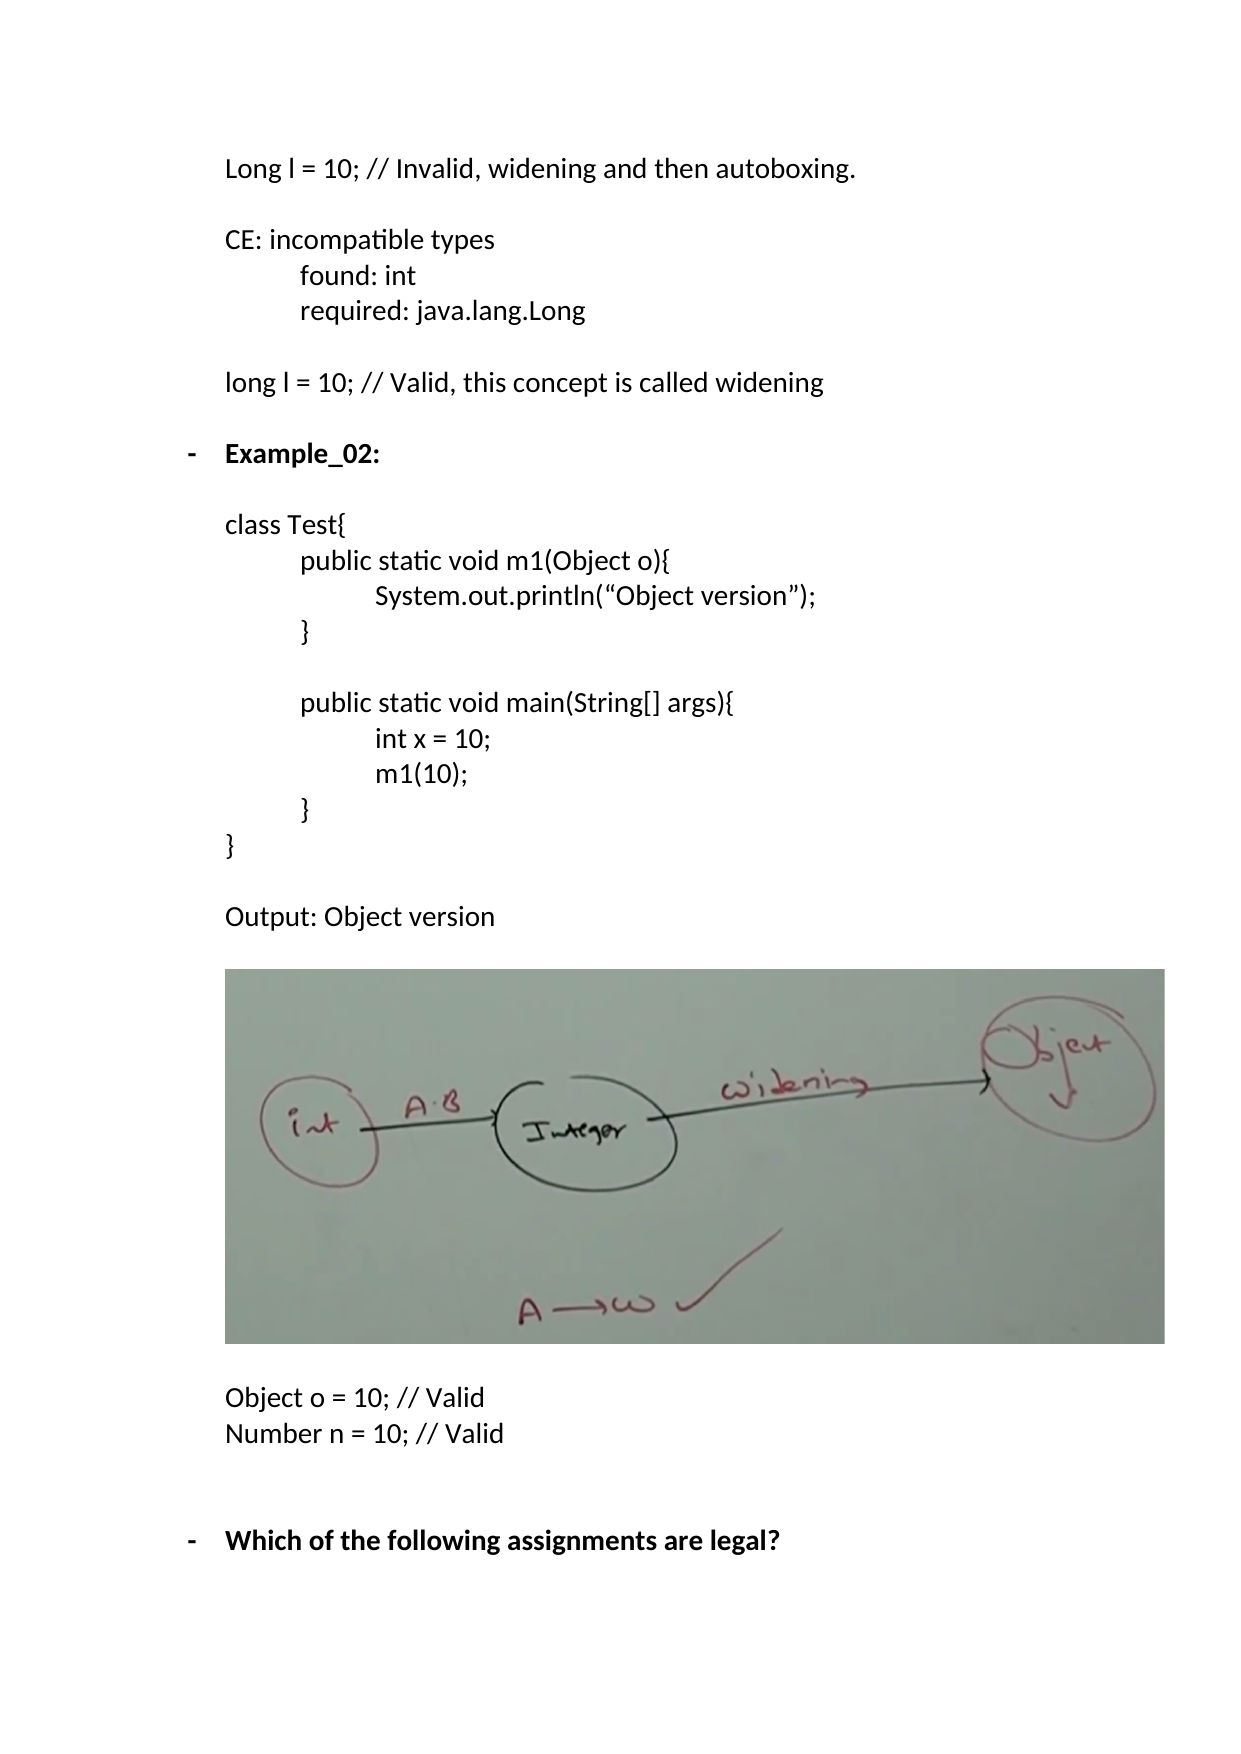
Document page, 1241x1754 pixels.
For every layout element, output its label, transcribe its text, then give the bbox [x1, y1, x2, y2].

list CE: incompatible types [225, 221, 1090, 257]
list required: java.lang.Long [225, 292, 1090, 328]
list Which of the following assignments are legal? [187, 1522, 1090, 1558]
list } [225, 827, 1090, 862]
list Output: Object version [225, 898, 1090, 934]
picture [225, 969, 1165, 1344]
list public static void m1(Object o){ [225, 542, 1090, 577]
list int x = 10; [225, 720, 1090, 756]
list long l = 10; // Valid, this concept is called widening [225, 364, 1090, 399]
list Example_02: [187, 435, 1090, 471]
list class Test{ [225, 506, 1090, 542]
list } [225, 613, 1090, 649]
list found: int [225, 257, 1090, 292]
list System.out.println(“Object version”); [225, 577, 1090, 613]
list public static void main(String[] args){ [225, 684, 1090, 720]
list } [225, 791, 1090, 827]
list m1(10); [225, 756, 1090, 791]
list Long l = 10; // Invalid, widening and then autoboxing. [225, 150, 1090, 186]
list Object o = 10; // Valid [225, 1379, 1090, 1415]
list Number n = 10; // Valid [225, 1415, 1090, 1451]
